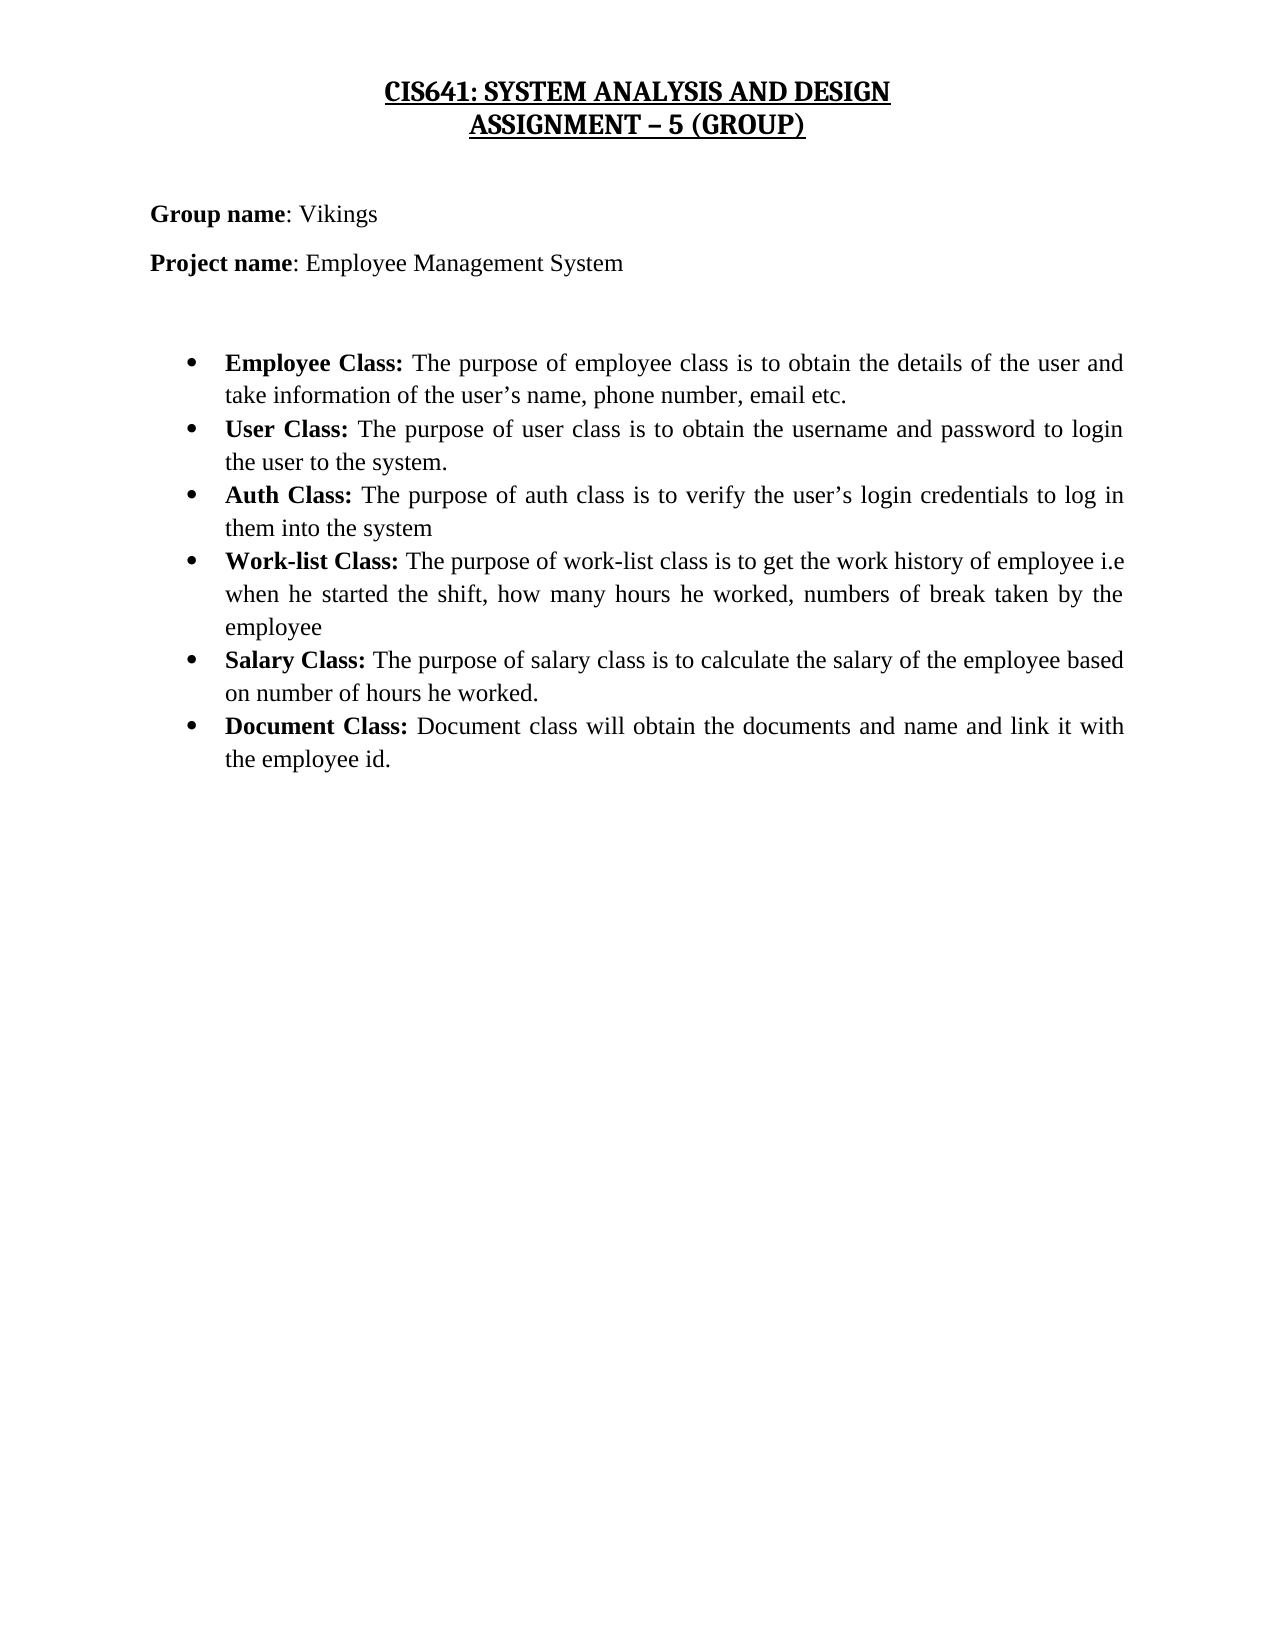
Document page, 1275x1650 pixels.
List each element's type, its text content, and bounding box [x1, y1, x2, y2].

list Document Class: Document class will obtain the documents and name and link it with the employee id. [187, 711, 1125, 773]
text Group name: Vikings [150, 199, 1125, 228]
list Auth Class: The purpose of auth class is to verify the user’s login credentials to log in them into the system [187, 480, 1125, 541]
list User Class: The purpose of user class is to obtain the username and password to login the user to the system. [187, 414, 1125, 475]
text Project name: Employee Management System [150, 248, 1125, 277]
list Work-list Class: The purpose of work-list class is to get the work history of employee i.e when he started the shift, how many hours he worked, numbers of break taken by the employee [187, 546, 1125, 641]
list Employee Class: The purpose of employee class is to obtain the details of the user and take information of the user’s name, phone number, email etc. [187, 348, 1125, 409]
list Salary Class: The purpose of salary class is to calculate the salary of the employee based on number of hours he worked. [187, 645, 1125, 707]
